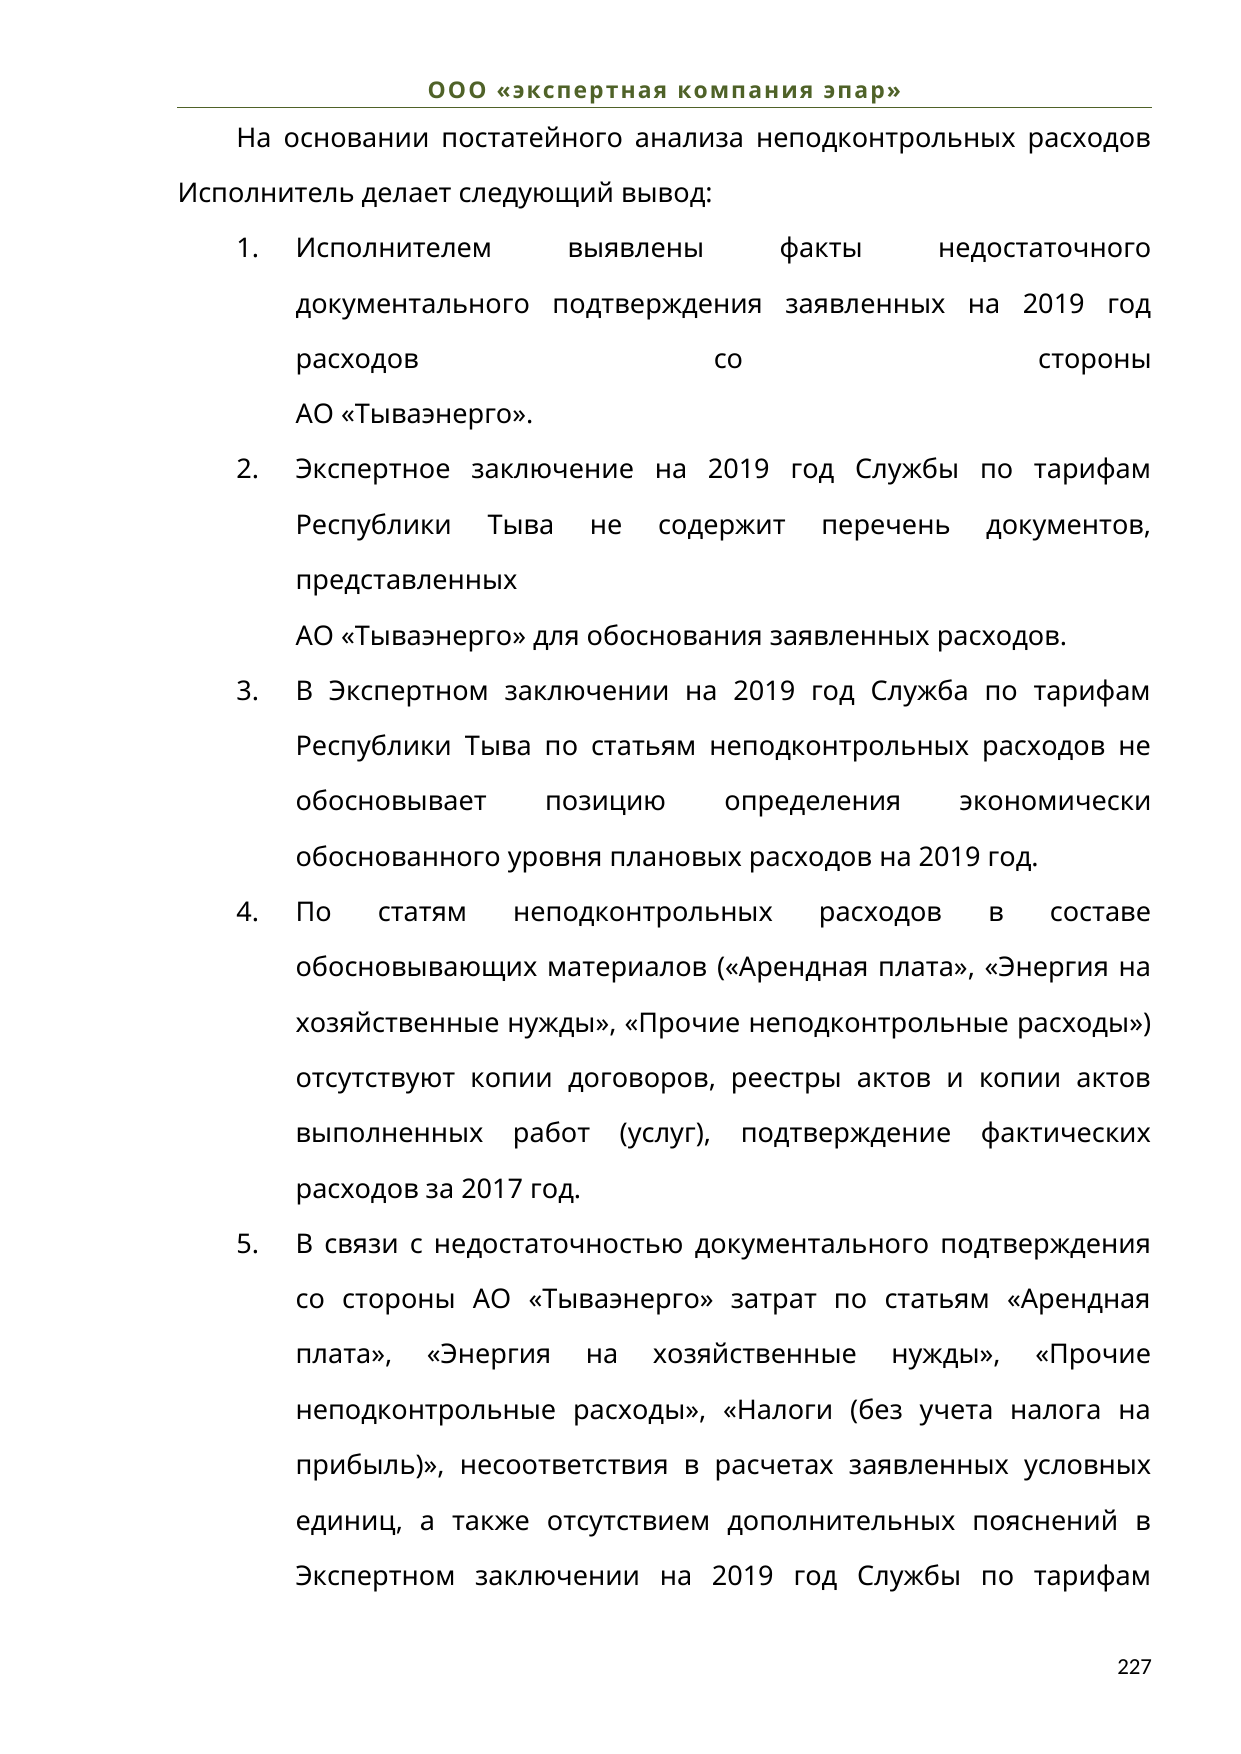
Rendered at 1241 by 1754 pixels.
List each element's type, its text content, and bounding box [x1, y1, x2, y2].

list Экспертное заключение на 2019 год Службы по тарифам Республики Тыва не содержит перечень документов, представленных АО «Тываэнерго» для обоснования заявленных расходов. [236, 450, 1152, 653]
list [236, 1224, 1152, 1593]
list Исполнителем выявлены факты недостаточного документального подтверждения заявленных на 2019 год расходов со стороны АО «Тываэнерго». [236, 229, 1152, 432]
list По статям неподконтрольных расходов в составе обосновывающих материалов («Арендная плата», «Энергия на хозяйственные нужды», «Прочие неподконтрольные расходы») отсутствуют копии договоров, реестры актов и копии актов выполненных работ (услуг), подтверждение фактических расходов за 2017 год. [236, 892, 1152, 1206]
list В Экспертном заключении на 2019 год Служба по тарифам Республики Тыва по статьям неподконтрольных расходов не обосновывает позицию определения экономически обоснованного уровня плановых расходов на 2019 год. [236, 671, 1152, 874]
text На основании постатейного анализа неподконтрольных расходов Исполнитель делает следующий вывод: [177, 118, 1152, 210]
